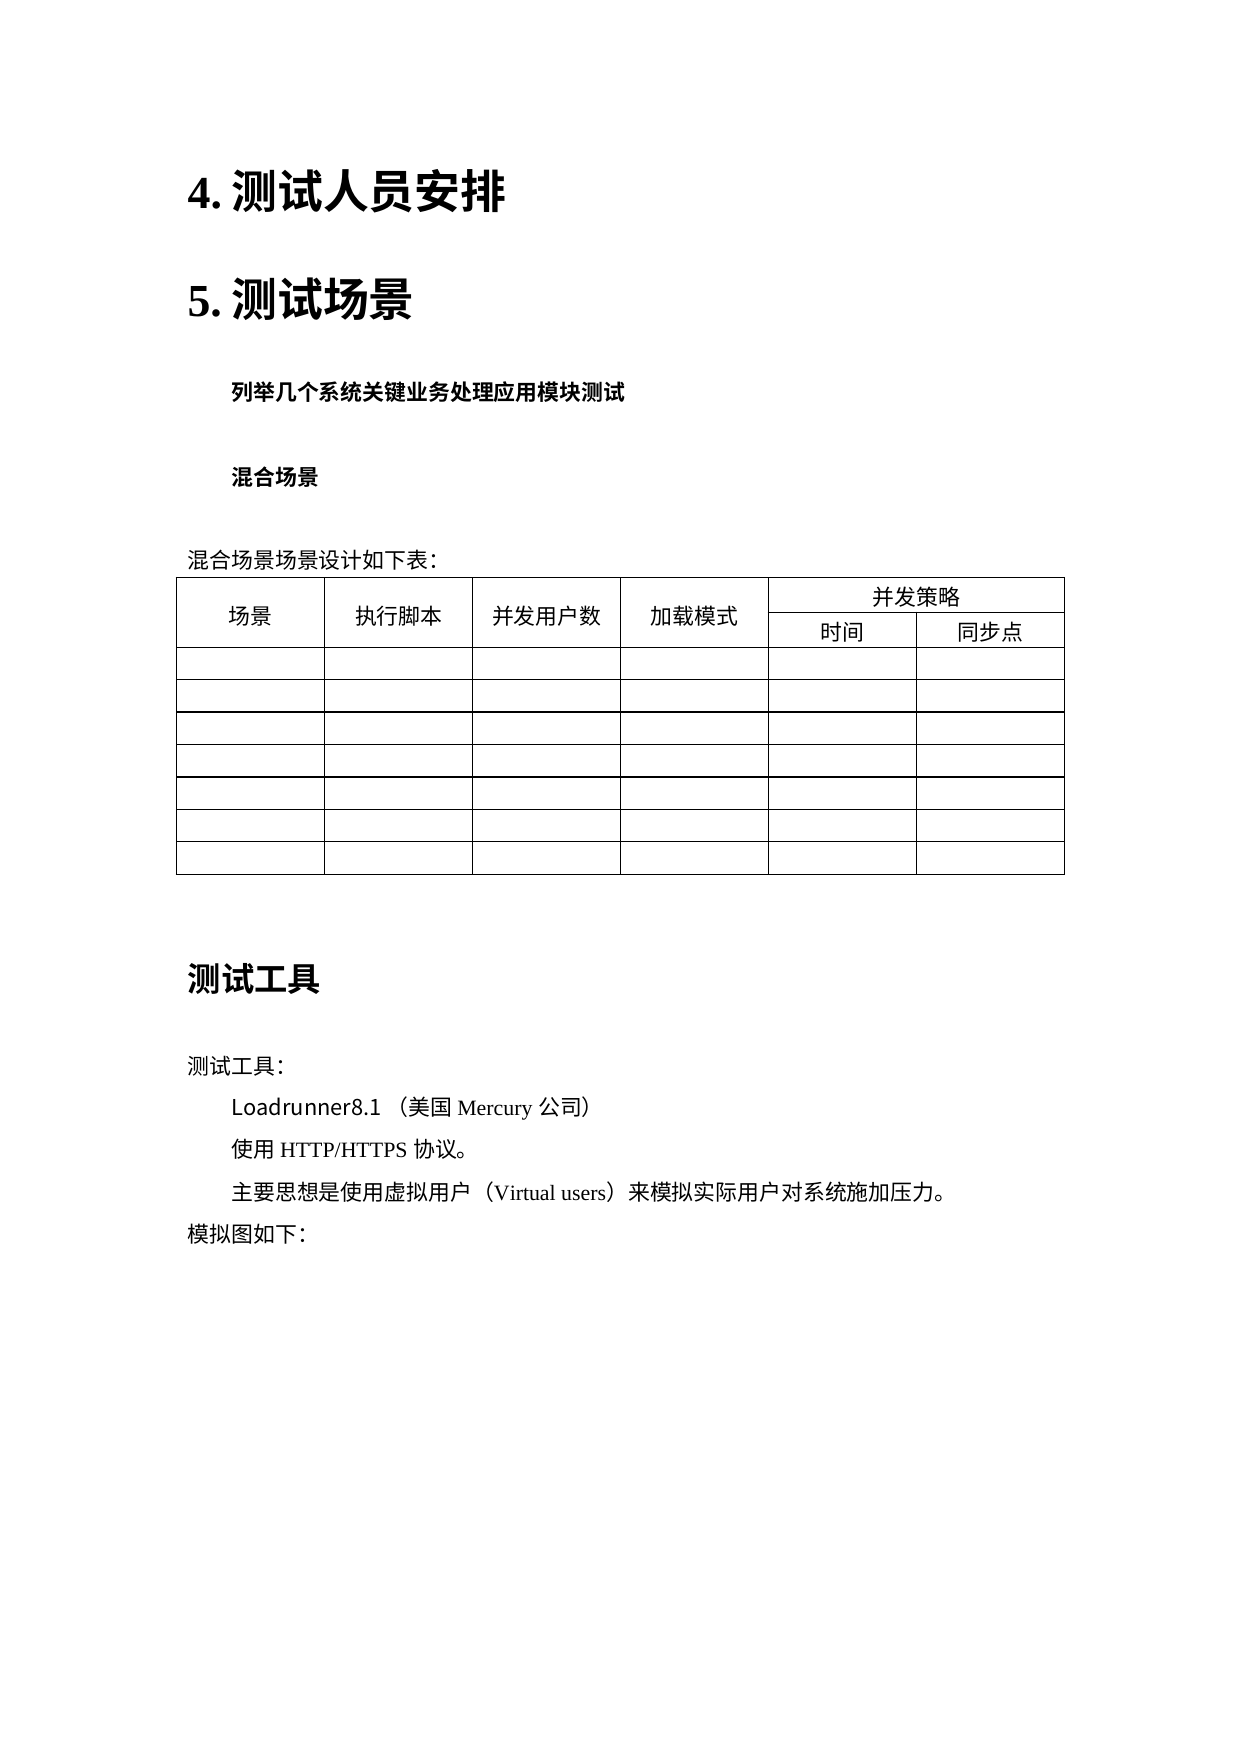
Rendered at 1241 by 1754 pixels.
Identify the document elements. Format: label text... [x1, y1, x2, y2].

table_cell [621, 713, 768, 744]
table_cell [621, 778, 768, 809]
table_cell [621, 648, 768, 679]
table_cell [325, 713, 472, 744]
table_cell [325, 842, 472, 874]
table_cell [177, 713, 324, 744]
table_cell [473, 745, 620, 776]
table_header 执行脚本 [325, 578, 472, 647]
text Loadrunner8.1 （美国 Mercury 公司） 使用 HTTP/HTTPS 协议。 [231, 1090, 613, 1164]
table_cell [917, 842, 1064, 874]
table_cell [325, 778, 472, 809]
table_cell [325, 680, 472, 711]
table_cell [769, 810, 916, 841]
table_cell [473, 648, 620, 679]
table_cell [473, 778, 620, 809]
table_cell [769, 680, 916, 711]
table_cell [769, 778, 916, 809]
text 混合场景场景设计如下表： [187, 543, 1101, 574]
table_cell [917, 648, 1064, 679]
table_cell [769, 713, 916, 744]
table_cell [473, 713, 620, 744]
table_cell [917, 680, 1064, 711]
table_cell [177, 778, 324, 809]
table_cell [917, 778, 1064, 809]
table_header 加载模式 [621, 578, 768, 647]
subtitle 测试工具 [187, 952, 1101, 1001]
text 测试工具： [187, 1049, 1101, 1081]
table_header 并发用户数 [473, 578, 620, 647]
table_cell [769, 648, 916, 679]
text 主要思想是使用虚拟用户（Virtual users）来模拟实际用户对系统施加压力。模拟图如下： [187, 1174, 967, 1248]
subtitle 列举几个系统关键业务处理应用模块测试混合场景 [231, 333, 627, 502]
table_cell 时间 [769, 613, 916, 647]
table_cell [177, 745, 324, 776]
table_header 并发策略 [769, 578, 1064, 612]
table_header 场景 [177, 578, 324, 647]
table_cell [325, 745, 472, 776]
table_cell [917, 745, 1064, 776]
subtitle 测试场景 [187, 264, 1101, 330]
table_cell [917, 810, 1064, 841]
table_cell [473, 680, 620, 711]
table_cell [917, 713, 1064, 744]
table_cell [473, 810, 620, 841]
table_cell [769, 842, 916, 874]
table_cell [325, 810, 472, 841]
table_cell [621, 810, 768, 841]
table_cell [177, 842, 324, 874]
table_cell [325, 648, 472, 679]
table_cell [177, 810, 324, 841]
table_cell [177, 648, 324, 679]
table_cell 同步点 [917, 613, 1064, 647]
subtitle 测试人员安排 [187, 156, 1101, 222]
table_cell [621, 842, 768, 874]
table_cell [177, 680, 324, 711]
table_cell [621, 745, 768, 776]
table_cell [621, 680, 768, 711]
table_cell [769, 745, 916, 776]
table_cell [473, 842, 620, 874]
